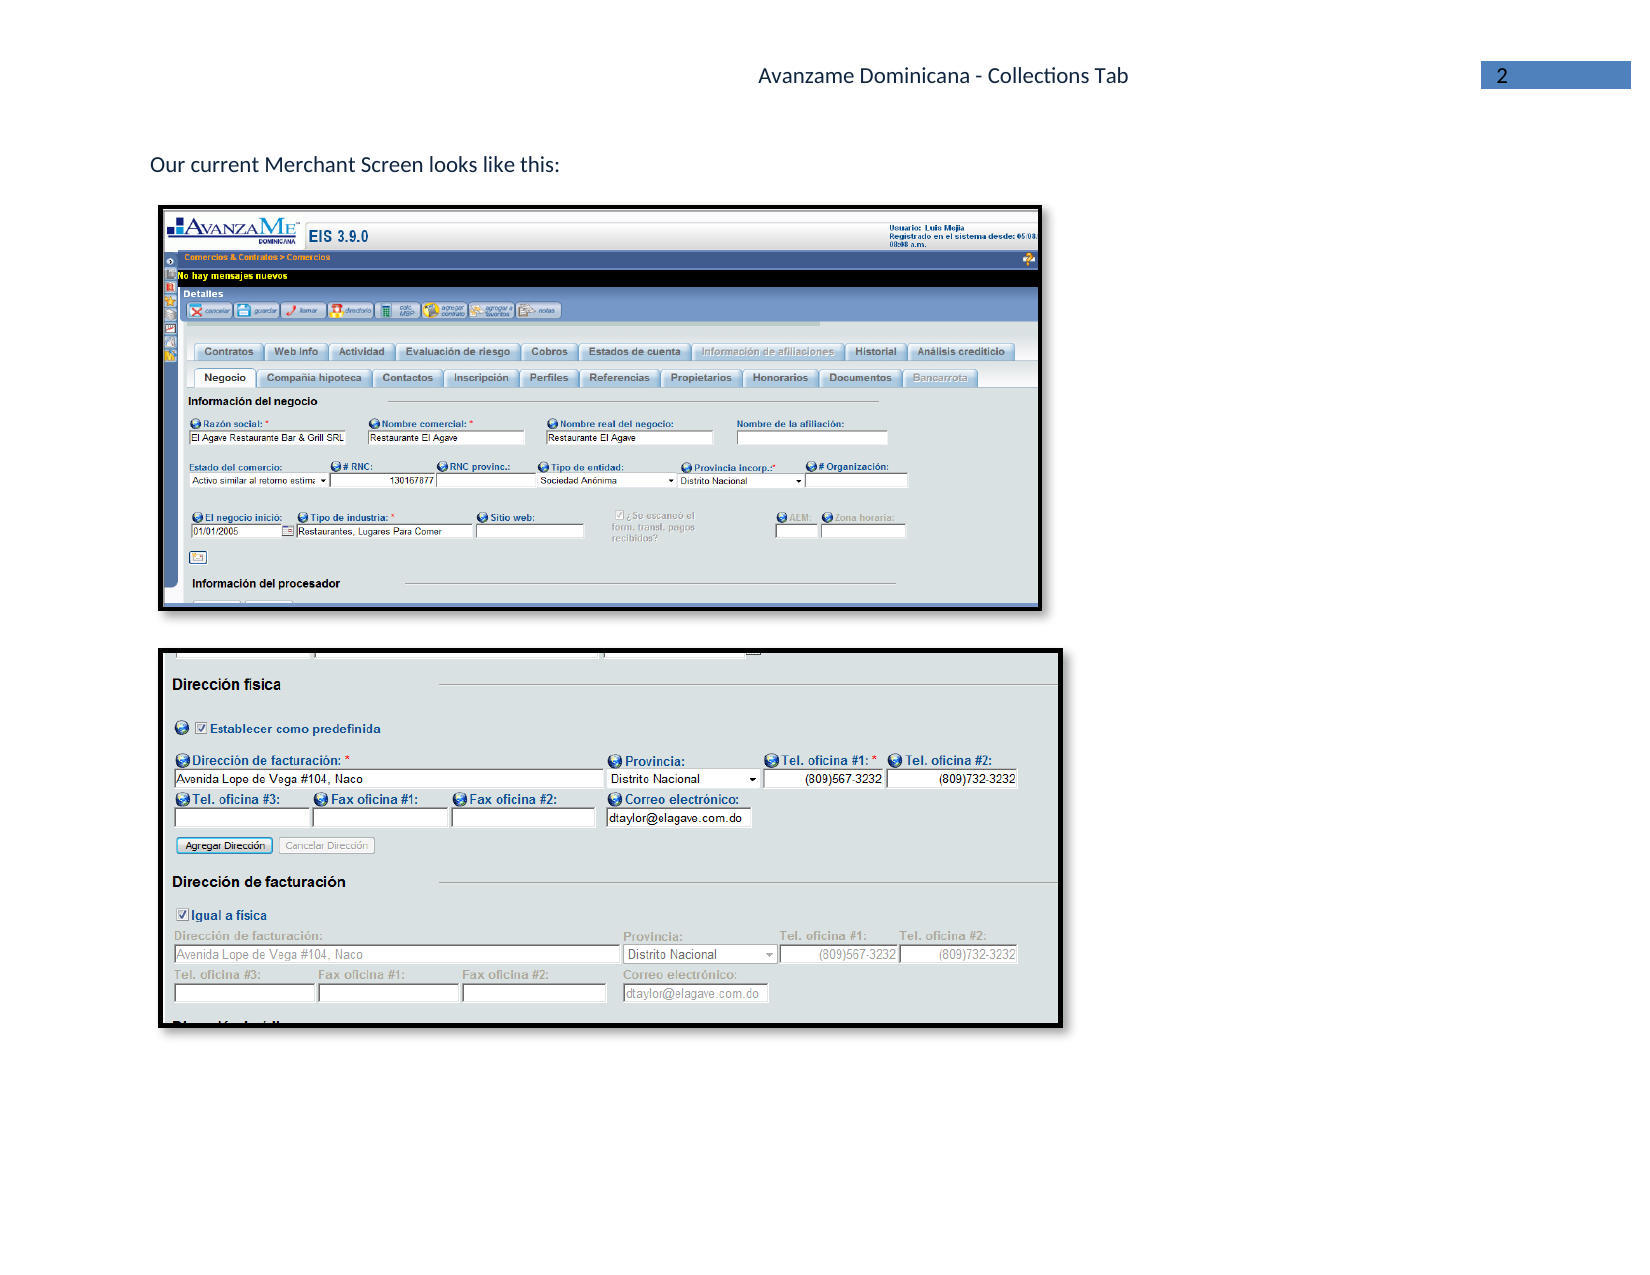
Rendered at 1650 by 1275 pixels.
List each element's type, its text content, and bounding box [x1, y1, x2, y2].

text Our current Merchant Screen looks like this: [150, 150, 1500, 178]
picture [163, 653, 1058, 1023]
picture [163, 209, 1038, 607]
